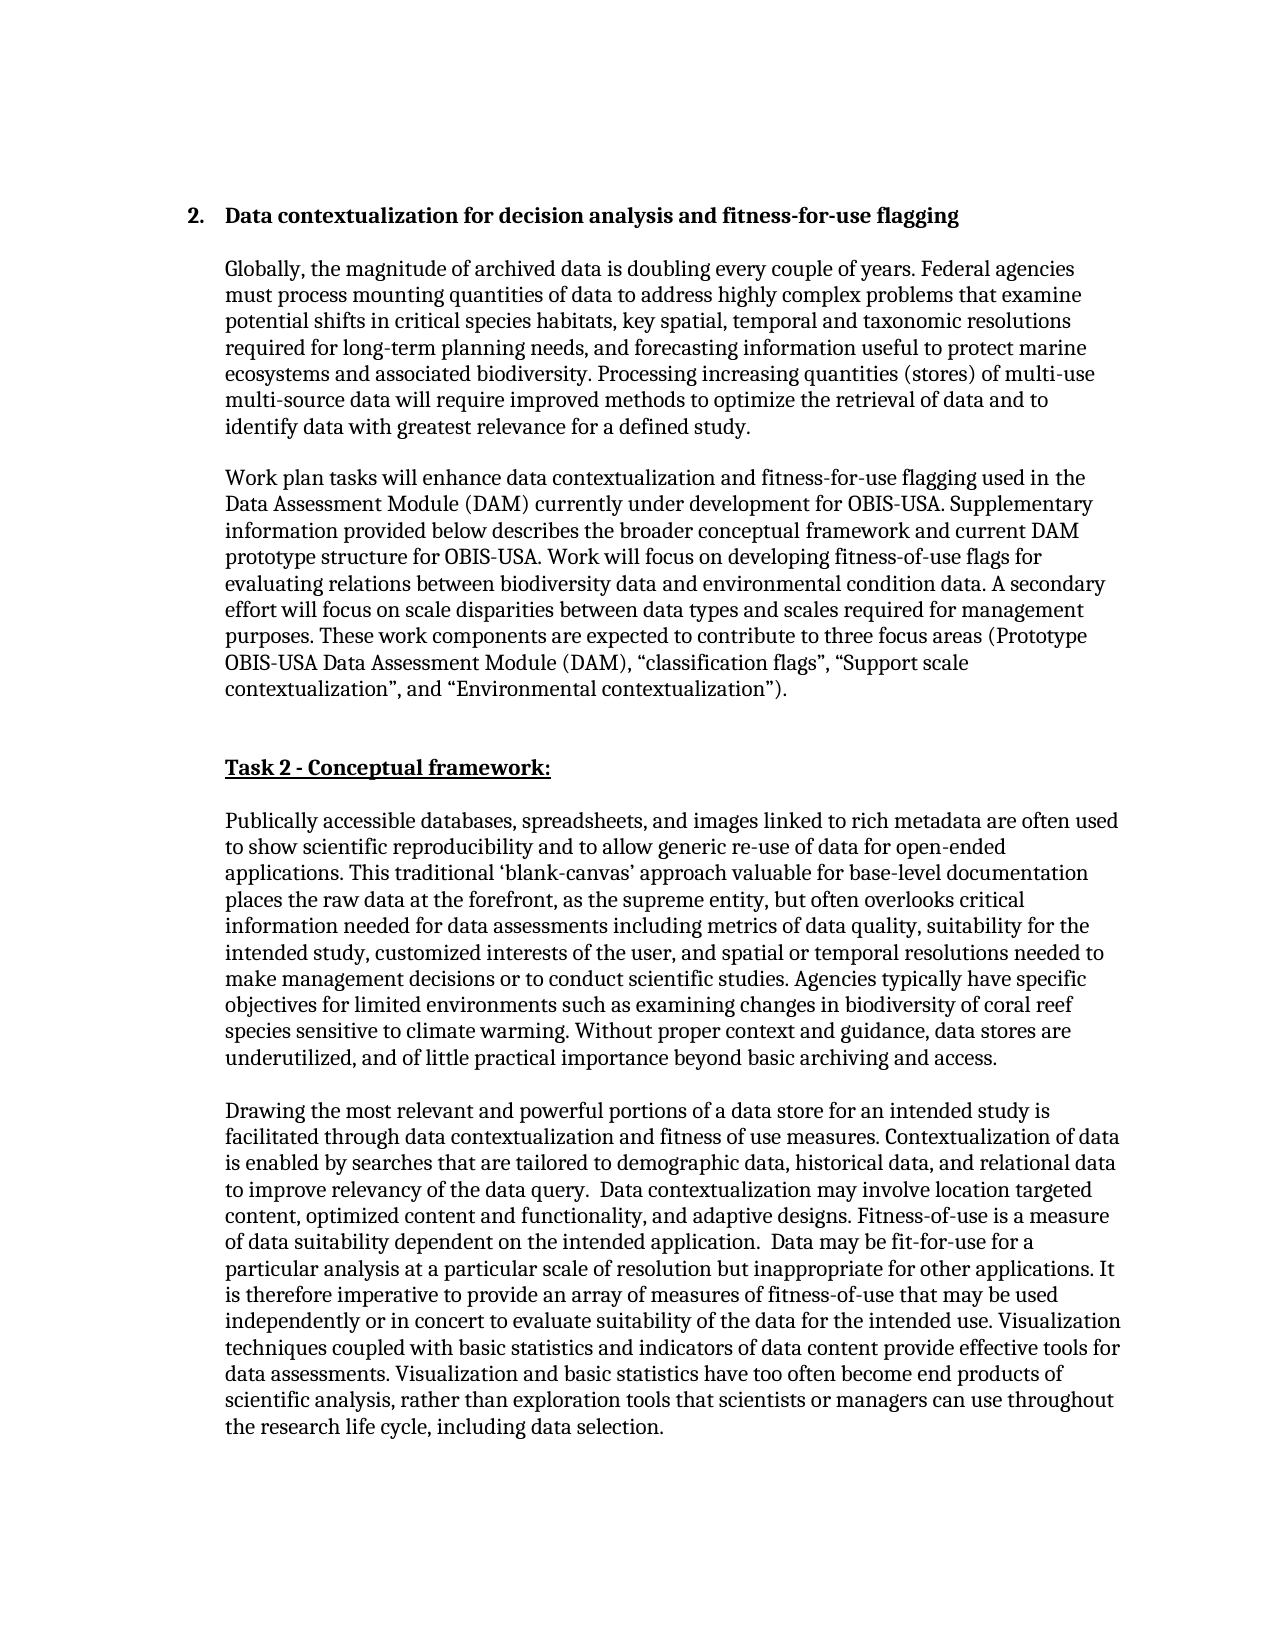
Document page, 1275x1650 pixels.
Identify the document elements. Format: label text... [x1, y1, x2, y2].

text Publically accessible databases, spreadsheets, and images linked to rich metadata are often used to show scientific reproducibility and to allow generic re-use of data for open-ended applications. This traditional ‘blank-canvas’ approach valuable for base-level documentation places the raw data at the forefront, as the supreme entity, but often overlooks critical information needed for data assessments including metrics of data quality, suitability for the intended study, customized interests of the user, and spatial or temporal resolutions needed to make management decisions or to conduct scientific studies. Agencies typically have specific objectives for limited environments such as examining changes in biodiversity of coral reef species sensitive to climate warming. Without proper context and guidance, data stores are underutilized, and of little practical importance beyond basic archiving and access. [225, 807, 1125, 1071]
text Drawing the most relevant and powerful portions of a data store for an intended study is facilitated through data contextualization and fitness of use measures. Contextualization of data is enabled by searches that are tailored to demographic data, historical data, and relational data to improve relevancy of the data query. Data contextualization may involve location targeted content, optimized content and functionality, and adaptive designs. Fitness-of-use is a measure of data suitability dependent on the intended application. Data may be fit-for-use for a particular analysis at a particular scale of resolution but inappropriate for other applications. It is therefore imperative to provide an array of measures of fitness-of-use that may be used independently or in concert to evaluate suitability of the data for the intended use. Visualization techniques coupled with basic statistics and indicators of data content provide effective tools for data assessments. Visualization and basic statistics have too often become end products of scientific analysis, rather than exploration tools that scientists or managers can use throughout the research life cycle, including data selection. [225, 1097, 1125, 1440]
text Work plan tasks will enhance data contextualization and fitness-for-use flagging used in the Data Assessment Module (DAM) currently under development for OBIS-USA. Supplementary information provided below describes the broader conceptual framework and current DAM prototype structure for OBIS-USA. Work will focus on developing fitness-of-use flags for evaluating relations between biodiversity data and environmental condition data. A secondary effort will focus on scale disparities between data types and scales required for management purposes. These work components are expected to contribute to three focus areas (Prototype OBIS-USA Data Assessment Module (DAM), “classification flags”, “Support scale contextualization”, and “Environmental contextualization”). [225, 465, 1125, 702]
text Globally, the magnitude of archived data is doubling every couple of years. Federal agencies must process mounting quantities of data to address highly complex problems that examine potential shifts in critical species habitats, key spatial, temporal and taxonomic resolutions required for long-term planning needs, and forecasting information useful to protect marine ecosystems and associated biodiversity. Processing increasing quantities (stores) of multi-use multi-source data will require improved methods to optimize the retrieval of data and to identify data with greatest relevance for a defined study. [225, 255, 1125, 440]
text Task 2 - Conceptual framework: [225, 755, 1125, 781]
list Data contextualization for decision analysis and fitness-for-use flagging [187, 203, 1125, 229]
